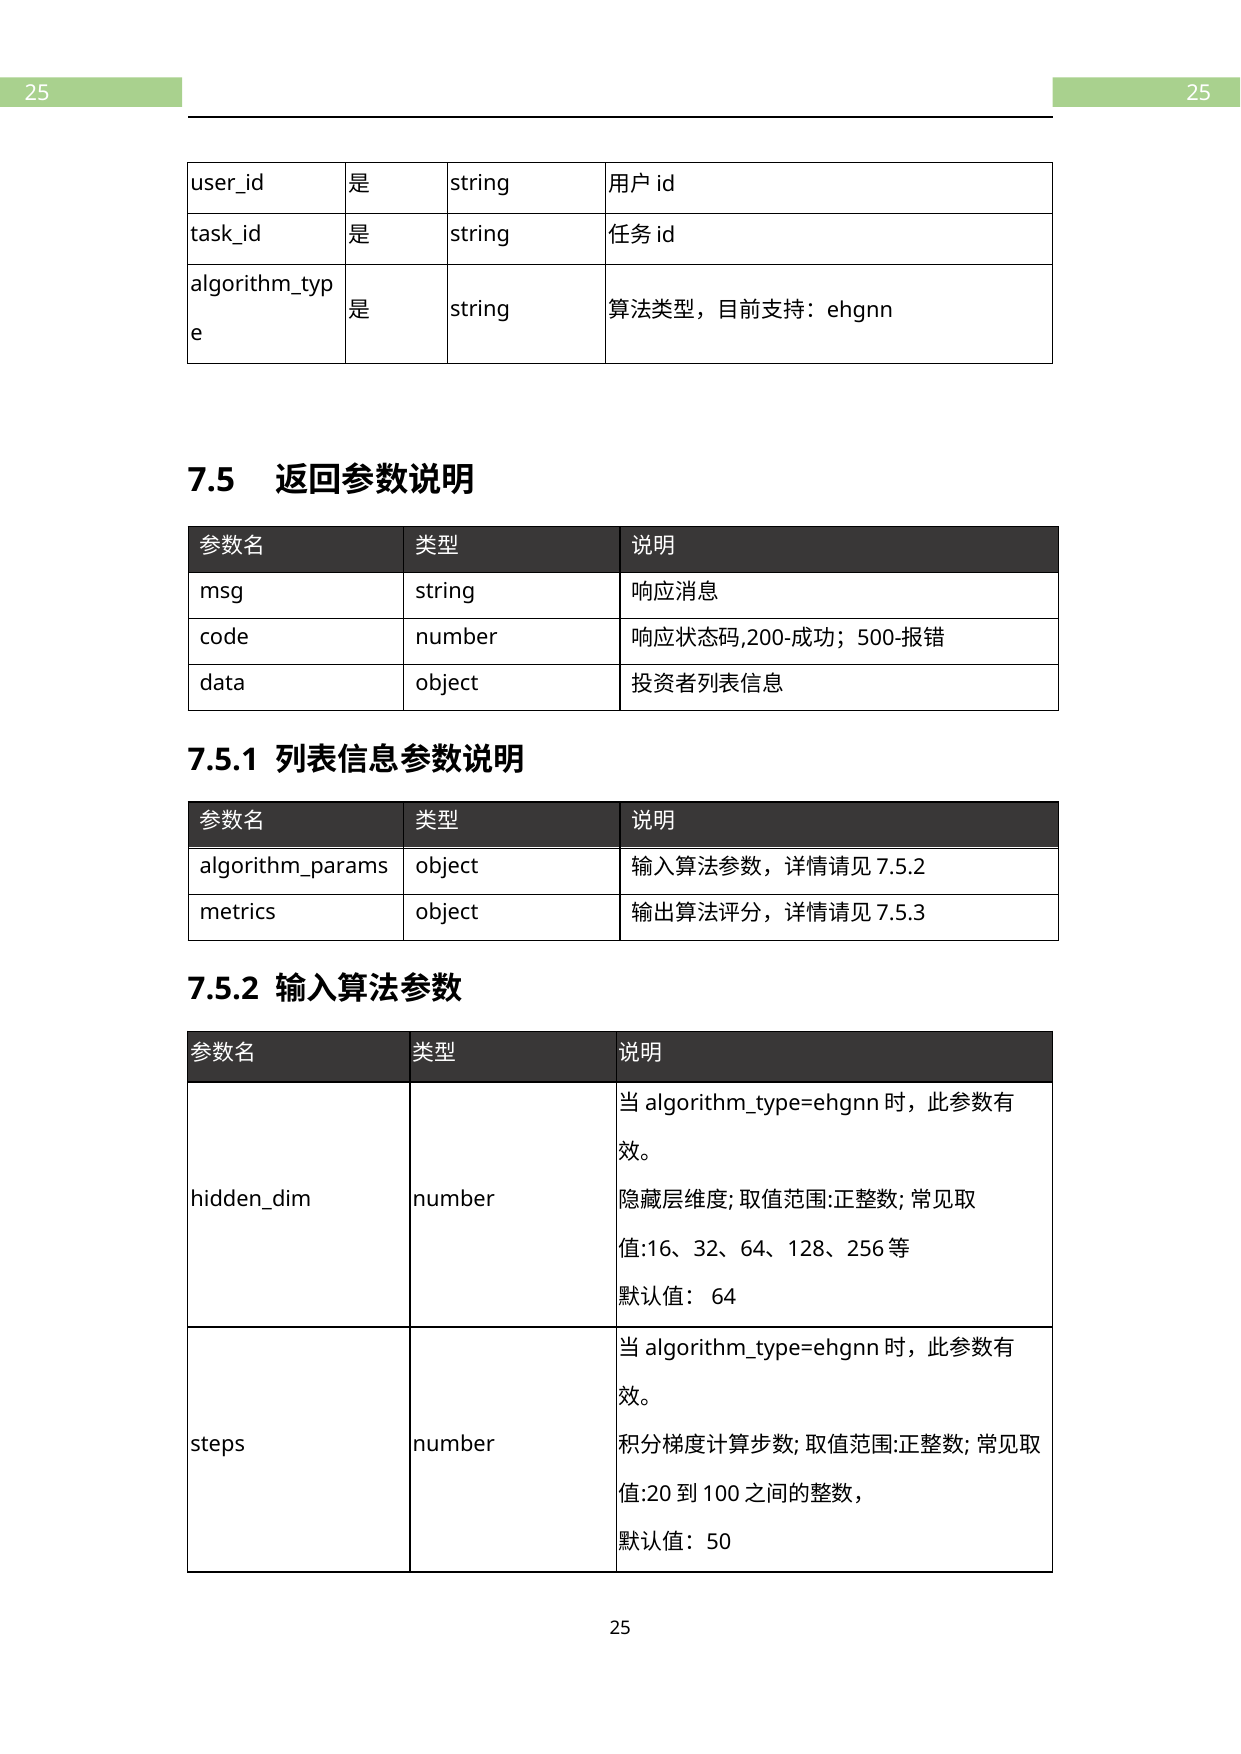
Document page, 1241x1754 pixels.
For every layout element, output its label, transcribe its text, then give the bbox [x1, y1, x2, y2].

table_cell 是 [346, 265, 447, 363]
table_cell 是 [346, 163, 447, 213]
table_cell algorithm_type [188, 265, 345, 363]
table_cell 当algorithm_type=ehgnn时，此参数有效。 积分梯度计算步数; 取值范围:正整数; 常见取值:20到100之间的整数， 默认值：50 [617, 1328, 1052, 1571]
table_cell hidden_dim [188, 1083, 409, 1326]
table_cell data [189, 665, 403, 710]
table_cell object [404, 665, 619, 710]
table_cell 响应状态码,200-成功；500-报错 [621, 619, 1058, 664]
table_cell number [411, 1328, 616, 1571]
table_cell string [448, 163, 605, 213]
table_cell 输出算法评分，详情请见7.5.3 [621, 895, 1058, 939]
table_cell 任务id [606, 214, 1052, 264]
table_cell string [448, 214, 605, 264]
table_cell steps [188, 1328, 409, 1571]
table_header 类型 [411, 1032, 616, 1081]
subtitle 输入算法参数 [187, 953, 1053, 1018]
table_cell object [404, 895, 619, 939]
table_cell number [411, 1083, 616, 1326]
table_cell task_id [188, 214, 345, 264]
table_cell 算法类型，目前支持：ehgnn [606, 265, 1052, 363]
table_cell 投资者列表信息 [621, 665, 1058, 710]
subtitle 列表信息参数说明 [187, 724, 1053, 789]
table_cell string [404, 573, 619, 618]
table_header 说明 [621, 803, 1058, 847]
table_cell 当algorithm_type=ehgnn时，此参数有效。 隐藏层维度; 取值范围:正整数; 常见取值:16、32、64、128、256等 默认值： 64 [617, 1083, 1052, 1326]
table_cell string [448, 265, 605, 363]
table_cell 输入算法参数，详情请见7.5.2 [621, 849, 1058, 893]
table_cell msg [189, 573, 403, 618]
table_header 参数名 [189, 803, 403, 847]
table_header 说明 [617, 1032, 1052, 1081]
table_header 类型 [404, 527, 619, 572]
table_cell number [404, 619, 619, 664]
table_cell metrics [189, 895, 403, 939]
subtitle 返回参数说明 [187, 444, 1053, 509]
table_cell algorithm_params [189, 849, 403, 893]
table_cell code [189, 619, 403, 664]
table_header 说明 [621, 527, 1058, 572]
table_header 参数名 [188, 1032, 409, 1081]
table_cell 是 [346, 214, 447, 264]
table_cell 用户id [606, 163, 1052, 213]
table_cell 响应消息 [621, 573, 1058, 618]
table_cell user_id [188, 163, 345, 213]
table_header 参数名 [189, 527, 403, 572]
table_cell object [404, 849, 619, 893]
table_header 类型 [404, 803, 619, 847]
